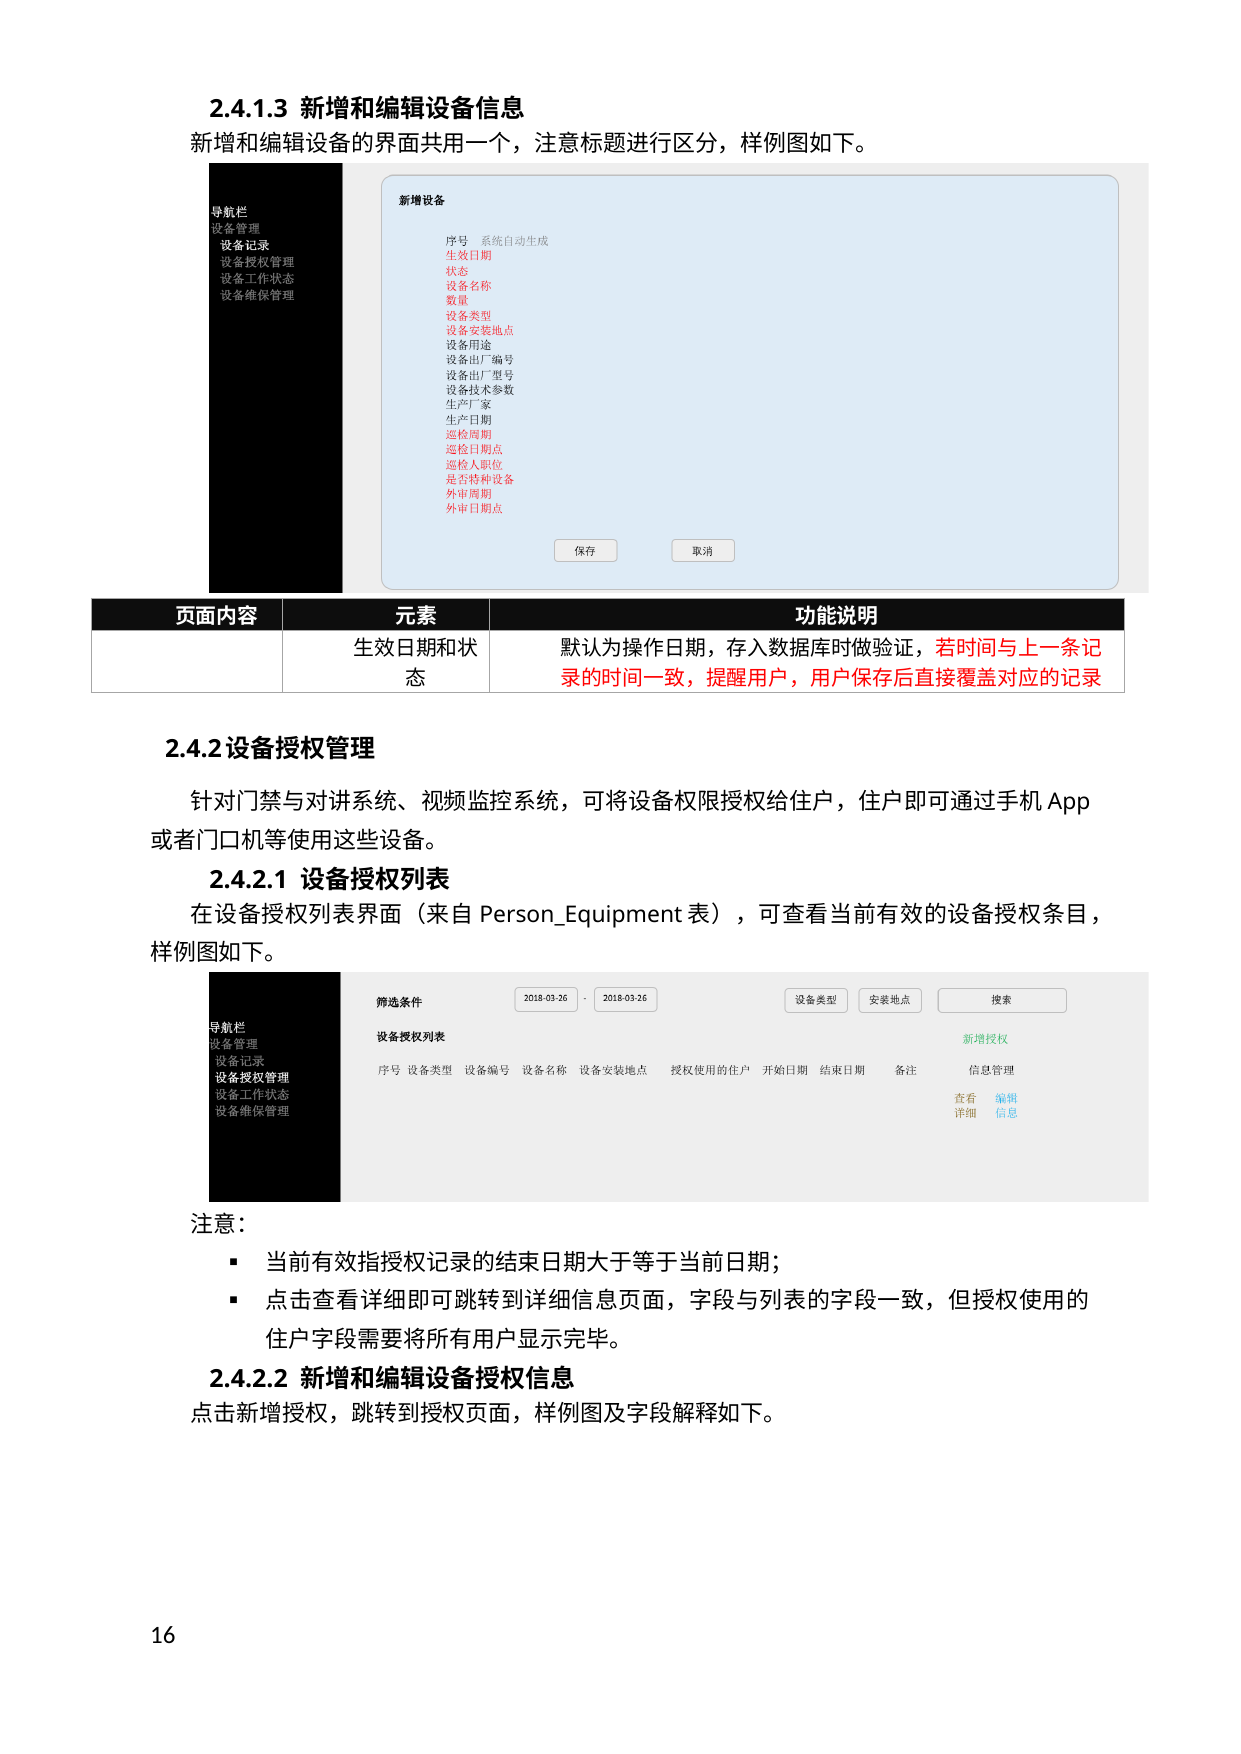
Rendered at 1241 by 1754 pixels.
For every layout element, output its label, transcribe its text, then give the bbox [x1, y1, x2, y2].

text 点击新增授权，跳转到授权页面，样例图及字段解释如下。 [150, 1395, 1090, 1428]
text 针对门禁与对讲系统、视频监控系统，可将设备权限授权给住户，住户即可通过手机App或者门口机等使用这些设备。 [150, 783, 1090, 855]
text 注意： [150, 1206, 1090, 1239]
table_header 功能说明 [490, 599, 1124, 630]
table_header 元素 [283, 599, 489, 630]
table_cell 默认为操作日期，存入数据库时做验证，若时间与上一条记录的时间一致，提醒用户，用户保存后直接覆盖对应的记录 [490, 631, 1124, 692]
text 在设备授权列表界面（来自Person_Equipment表），可查看当前有效的设备授权条目，样例图如下。 [150, 896, 1090, 967]
text 设备授权列表 [209, 859, 1090, 896]
text 新增和编辑设备的界面共用一个，注意标题进行区分，样例图如下。 [150, 125, 1090, 158]
table_cell 生效日期和状态 [283, 631, 489, 692]
picture [209, 163, 1149, 593]
list 当前有效指授权记录的结束日期大于等于当前日期； [228, 1244, 1090, 1277]
text 新增和编辑设备信息 [209, 89, 1090, 125]
picture [209, 972, 1149, 1202]
table_header 页面内容 [92, 599, 282, 630]
text 新增和编辑设备授权信息 [209, 1358, 1090, 1395]
list 点击查看详细即可跳转到详细信息页面，字段与列表的字段一致，但授权使用的住户字段需要将所有用户显示完毕。 [228, 1282, 1090, 1354]
text 设备授权管理 [165, 729, 1090, 765]
table_cell [92, 631, 282, 692]
